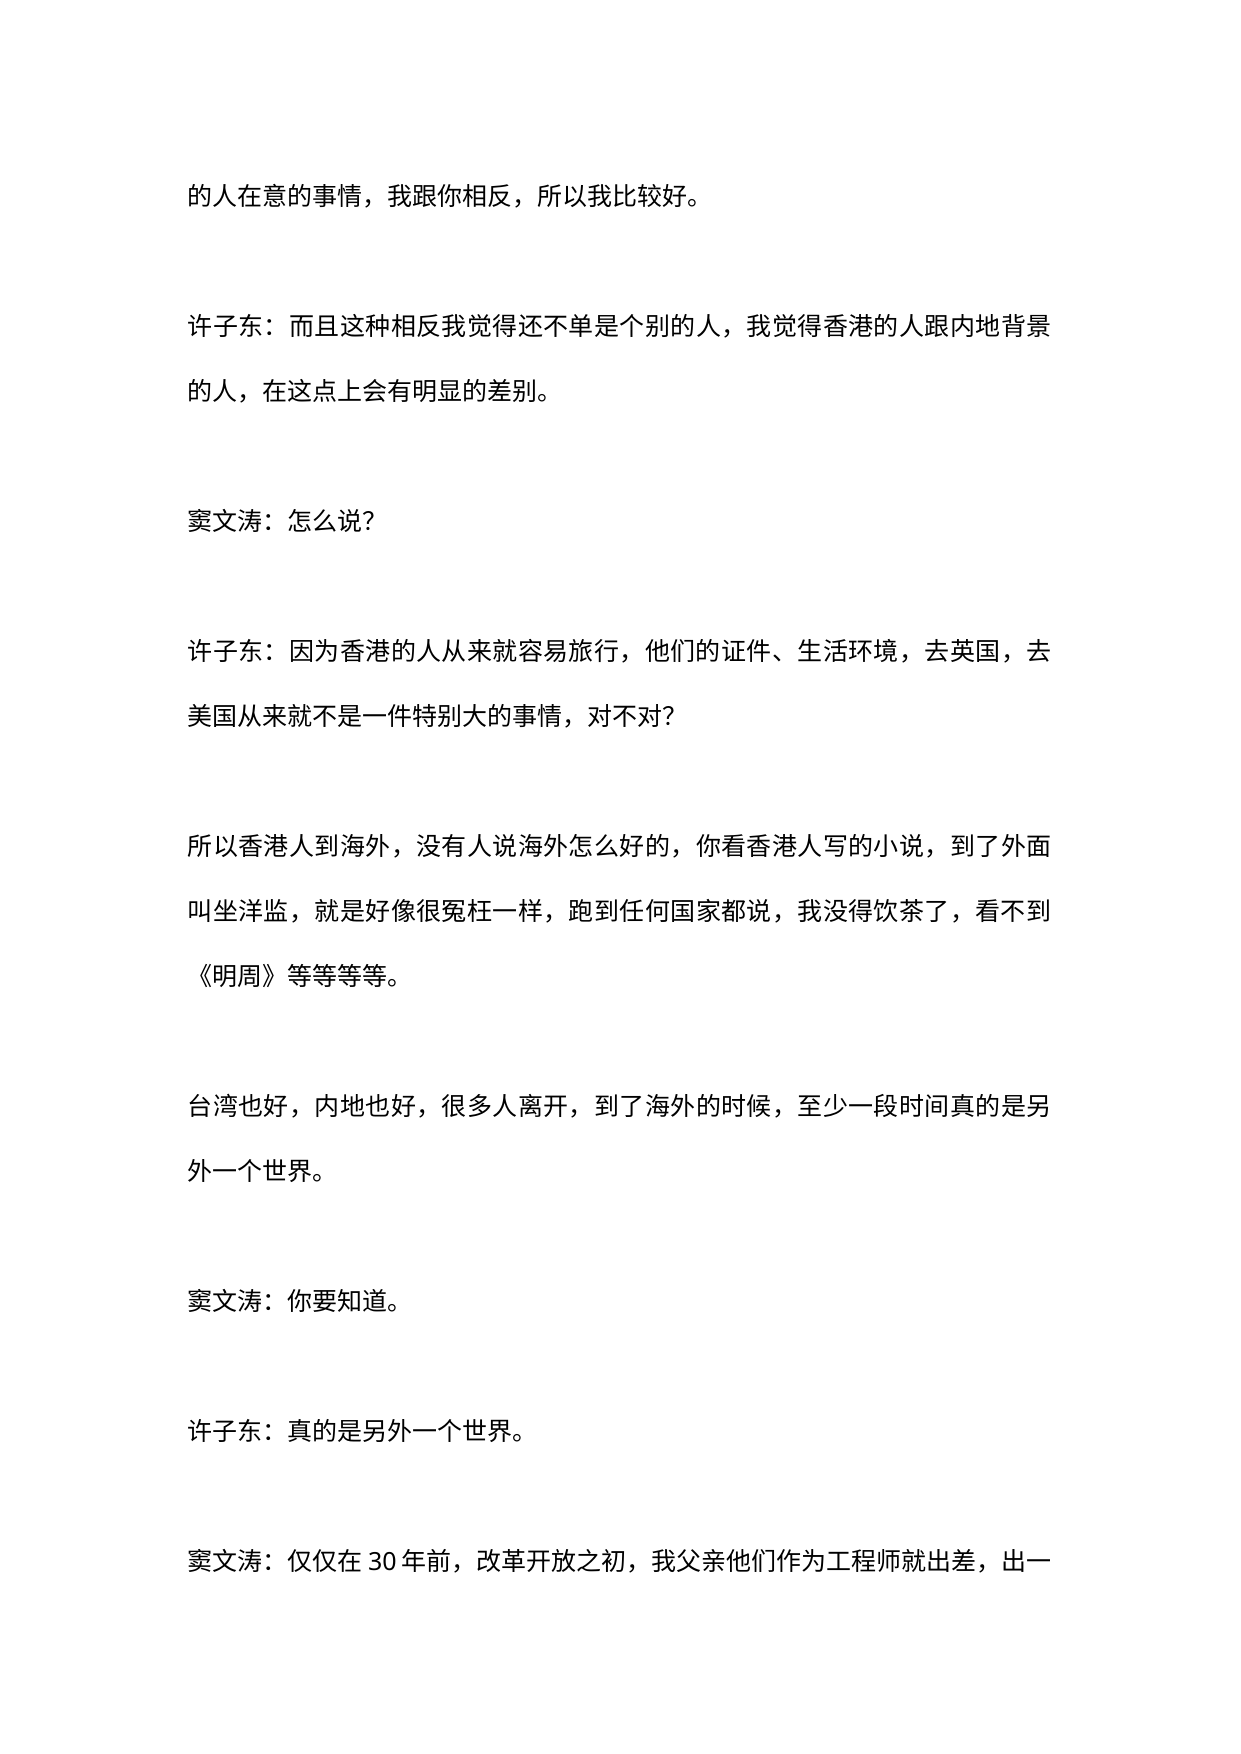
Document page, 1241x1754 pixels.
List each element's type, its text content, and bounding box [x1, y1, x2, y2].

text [187, 162, 1053, 227]
text 窦文涛：你要知道。 [187, 1267, 1053, 1332]
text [187, 1527, 1053, 1592]
text 台湾也好，内地也好，很多人离开，到了海外的时候，至少一段时间真的是另外一个世界。 [187, 1072, 1053, 1202]
text 窦文涛：怎么说？ [187, 487, 1053, 552]
text 许子东：真的是另外一个世界。 [187, 1397, 1053, 1462]
text 许子东：因为香港的人从来就容易旅行，他们的证件、生活环境，去英国，去美国从来就不是一件特别大的事情，对不对？ [187, 617, 1053, 747]
text 所以香港人到海外，没有人说海外怎么好的，你看香港人写的小说，到了外面叫坐洋监，就是好像很冤枉一样，跑到任何国家都说，我没得饮茶了，看不到《明周》等等等等。 [187, 812, 1053, 1007]
text 许子东：而且这种相反我觉得还不单是个别的人，我觉得香港的人跟内地背景的人，在这点上会有明显的差别。 [187, 292, 1053, 422]
